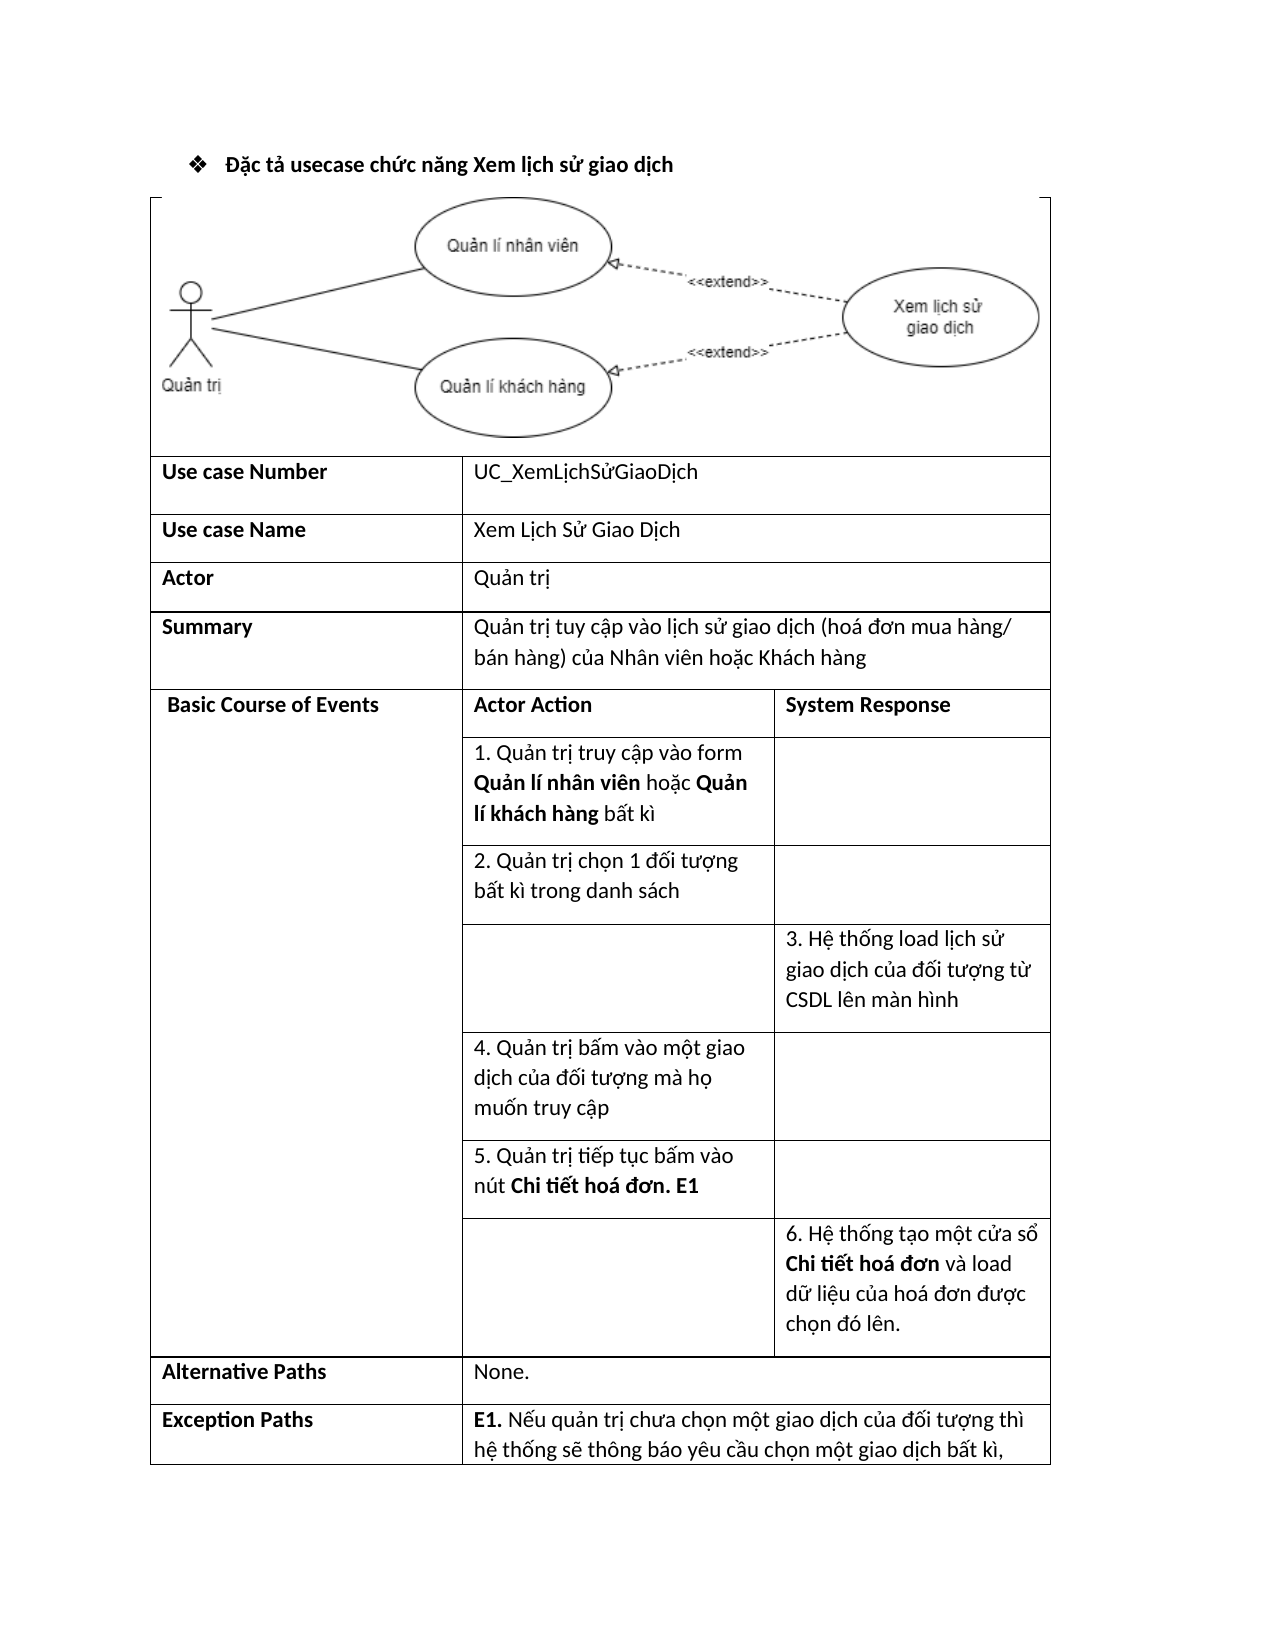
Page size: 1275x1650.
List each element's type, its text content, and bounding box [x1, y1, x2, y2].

table_cell [775, 738, 1050, 845]
table_cell Basic Course of Events [151, 690, 462, 1356]
table_cell [463, 925, 774, 1032]
table_cell Actor [151, 563, 462, 611]
table_cell Xem Lịch Sử Giao Dịch [463, 515, 1050, 562]
table_cell Use case Number [151, 457, 462, 514]
table_cell 2. Quản trị chọn 1 đối tượng bất kì trong danh sách [463, 846, 774, 923]
table_cell [775, 1141, 1050, 1218]
table_cell 6. Hệ thống tạo một cửa sổ Chi tiết hoá đơn và load dữ liệu của hoá đơn được chọn đó lên. [775, 1219, 1050, 1356]
table_cell Exception Paths [151, 1405, 462, 1463]
table_cell System Response [775, 690, 1050, 737]
list Đặc tả usecase chức năng Xem lịch sử giao dịch [187, 150, 1125, 178]
table_cell None. [463, 1358, 1050, 1404]
table_cell Alternative Paths [151, 1358, 462, 1404]
table_cell Quản trị [463, 563, 1050, 611]
table_cell [775, 1033, 1050, 1140]
table_cell Actor Action [463, 690, 774, 737]
table_header [151, 198, 1050, 456]
picture [161, 197, 1040, 438]
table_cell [463, 1405, 1050, 1463]
table_cell 4. Quản trị bấm vào một giao dịch của đối tượng mà họ muốn truy cập [463, 1033, 774, 1140]
table_cell 5. Quản trị tiếp tục bấm vào nút Chi tiết hoá đơn. E1 [463, 1141, 774, 1218]
table_cell Use case Name [151, 515, 462, 562]
table_cell UC_XemLịchSửGiaoDịch [463, 457, 1050, 514]
table_cell Quản trị tuy cập vào lịch sử giao dịch (hoá đơn mua hàng/ bán hàng) của Nhân viên hoặc Khách hàng [463, 613, 1050, 689]
table_cell Summary [151, 613, 462, 689]
table_cell [775, 846, 1050, 923]
table_cell 1. Quản trị truy cập vào form Quản lí nhân viên hoặc Quản lí khách hàng bất kì [463, 738, 774, 845]
table_cell [463, 1219, 774, 1356]
table_cell 3. Hệ thống load lịch sử giao dịch của đối tượng từ CSDL lên màn hình [775, 925, 1050, 1032]
